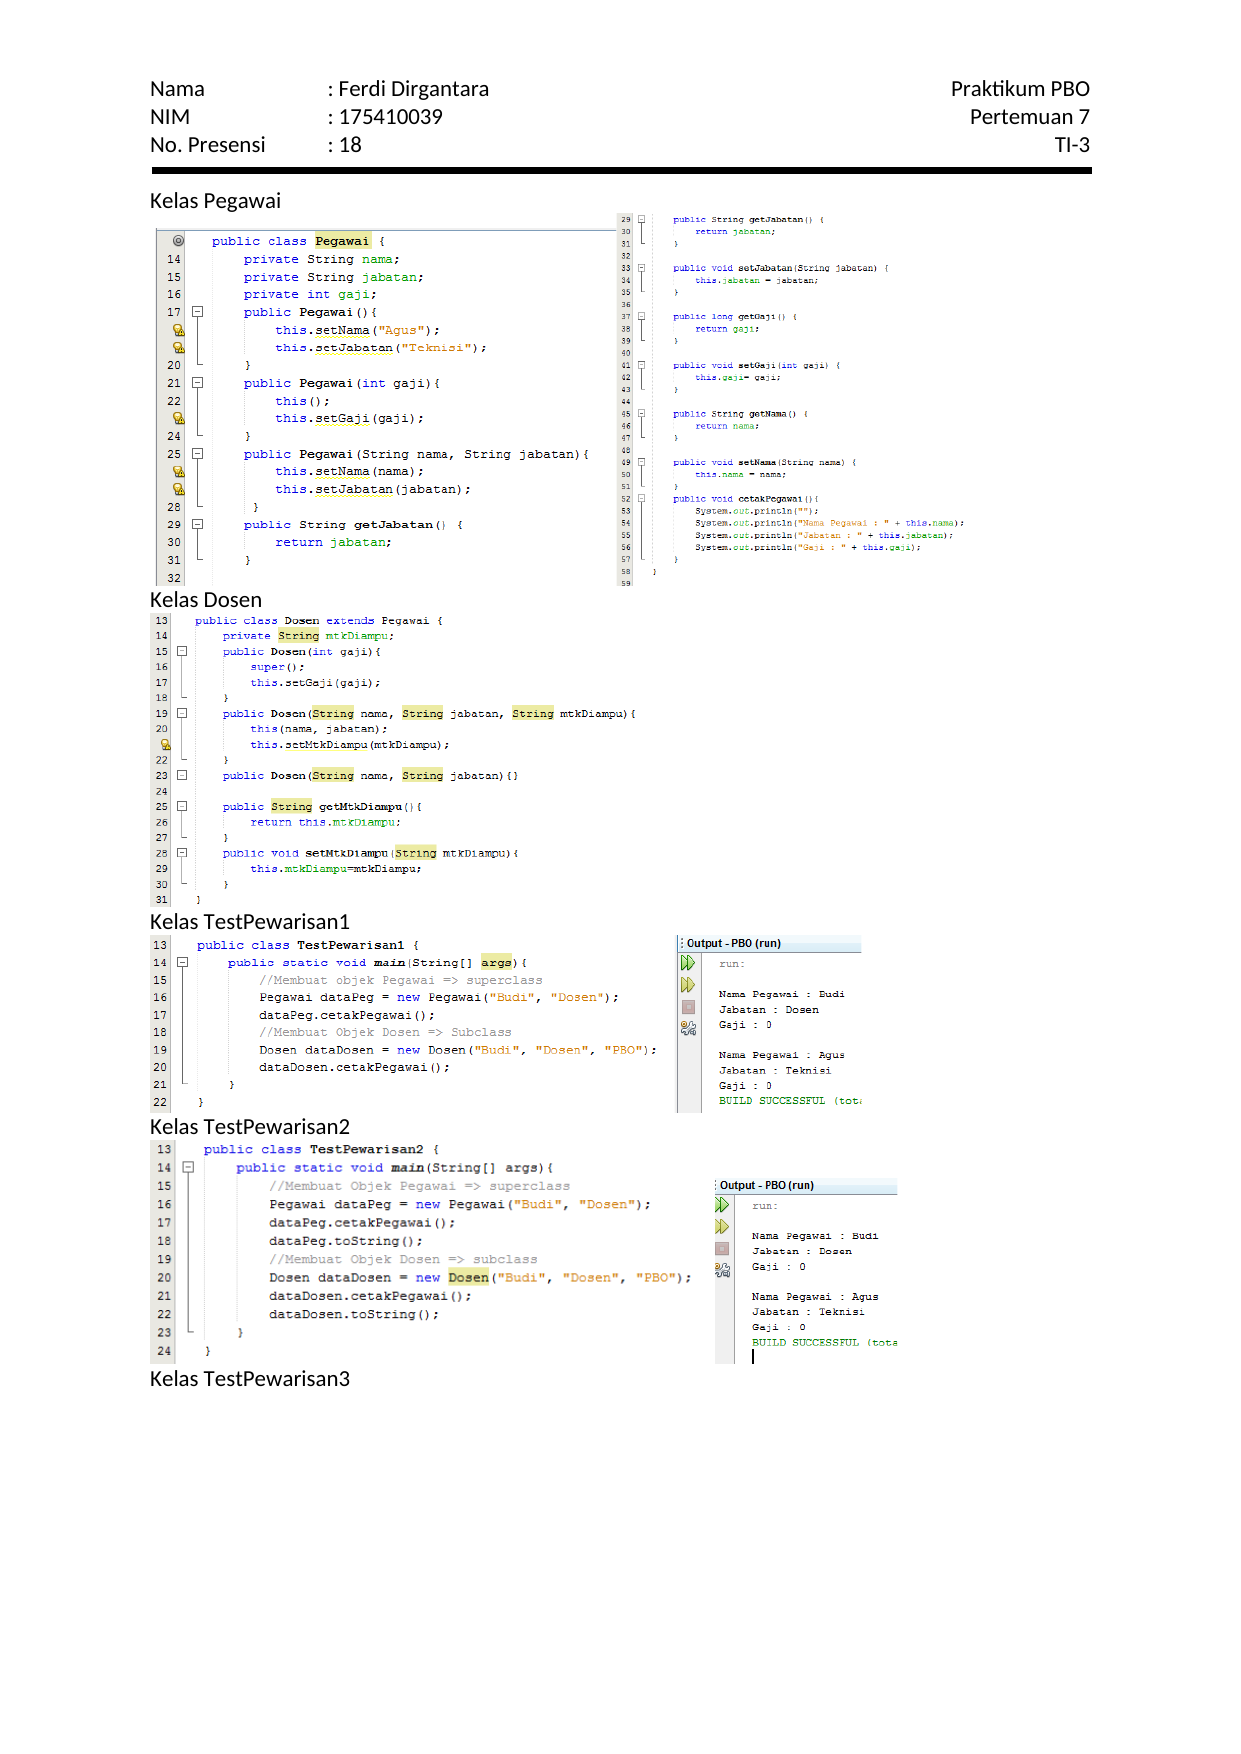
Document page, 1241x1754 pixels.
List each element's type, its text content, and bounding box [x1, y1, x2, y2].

text Kelas TestPewarisan3 [150, 1364, 1090, 1392]
text Kelas TestPewarisan1 [150, 907, 1090, 935]
picture [674, 935, 862, 1113]
text Kelas TestPewarisan2 [150, 1112, 1090, 1140]
text Kelas Dosen [150, 585, 1090, 613]
picture [715, 1178, 898, 1364]
picture [150, 613, 648, 907]
picture [155, 213, 984, 586]
text Kelas Pegawai [150, 186, 1090, 214]
picture [150, 935, 670, 1113]
picture [150, 1140, 711, 1364]
